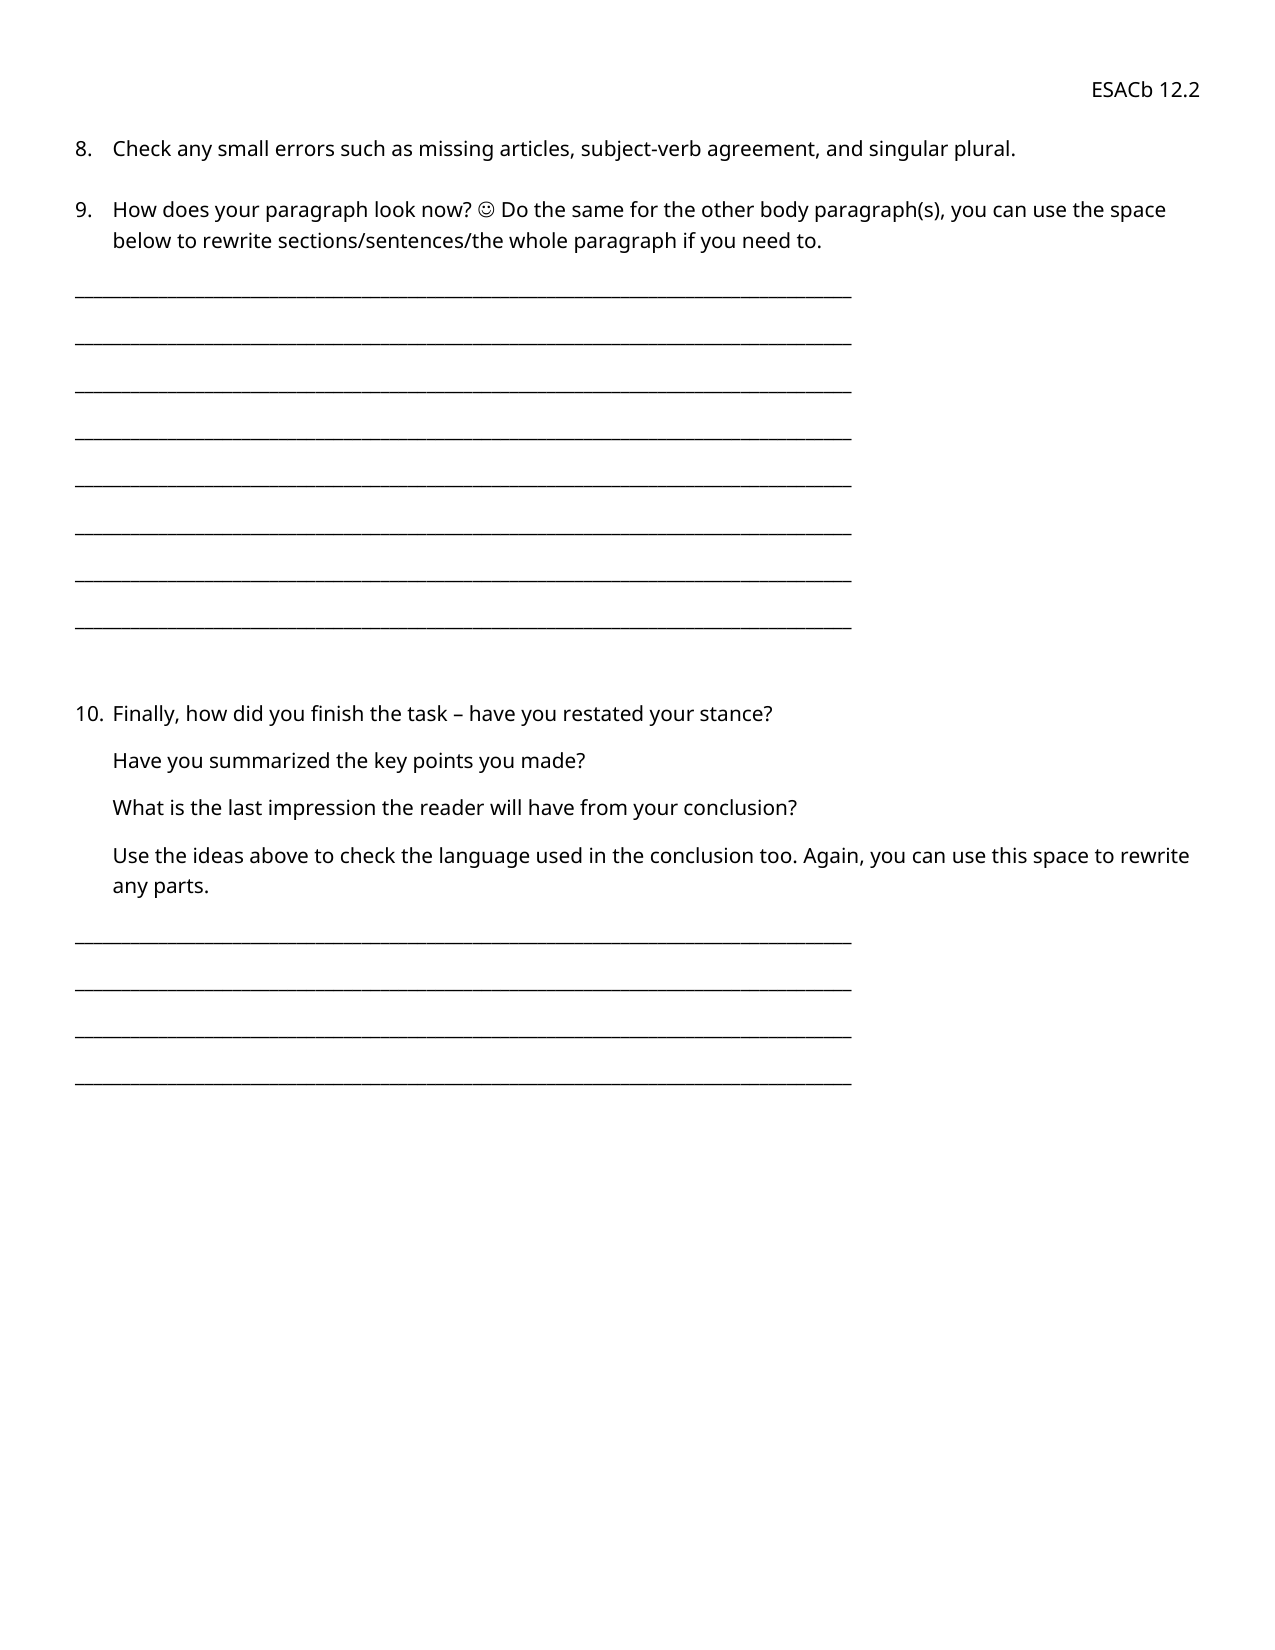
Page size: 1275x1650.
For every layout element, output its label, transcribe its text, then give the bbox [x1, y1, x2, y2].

text What is the last impression the reader will have from your conclusion? [75, 793, 1200, 822]
list Check any small errors such as missing articles, subject-verb agreement, and singular plural. [75, 134, 1200, 162]
text ____________________________________________________________________________________ [75, 510, 1200, 538]
text ____________________________________________________________________________________ [75, 415, 1200, 443]
text ____________________________________________________________________________________ [75, 321, 1200, 349]
text Have you summarized the key points you made? [75, 746, 1200, 774]
text ____________________________________________________________________________________ [75, 1013, 1200, 1042]
text ____________________________________________________________________________________ [75, 604, 1200, 633]
text Use the ideas above to check the language used in the conclusion too. Again, you can use this space to rewrite any parts. [112, 841, 1200, 900]
list Finally, how did you finish the task – have you restated your stance? [75, 699, 1200, 727]
text ____________________________________________________________________________________ [75, 557, 1200, 585]
text ____________________________________________________________________________________ [75, 462, 1200, 491]
text ____________________________________________________________________________________ [75, 1061, 1200, 1089]
text ____________________________________________________________________________________ [75, 273, 1200, 302]
text ____________________________________________________________________________________ [75, 368, 1200, 396]
list How does your paragraph look now? Do the same for the other body paragraph(s), you can use the space below to rewrite sections/sentences/the whole paragraph if you need to. [75, 195, 1200, 254]
text ____________________________________________________________________________________ [75, 919, 1200, 947]
text ____________________________________________________________________________________ [75, 966, 1200, 994]
